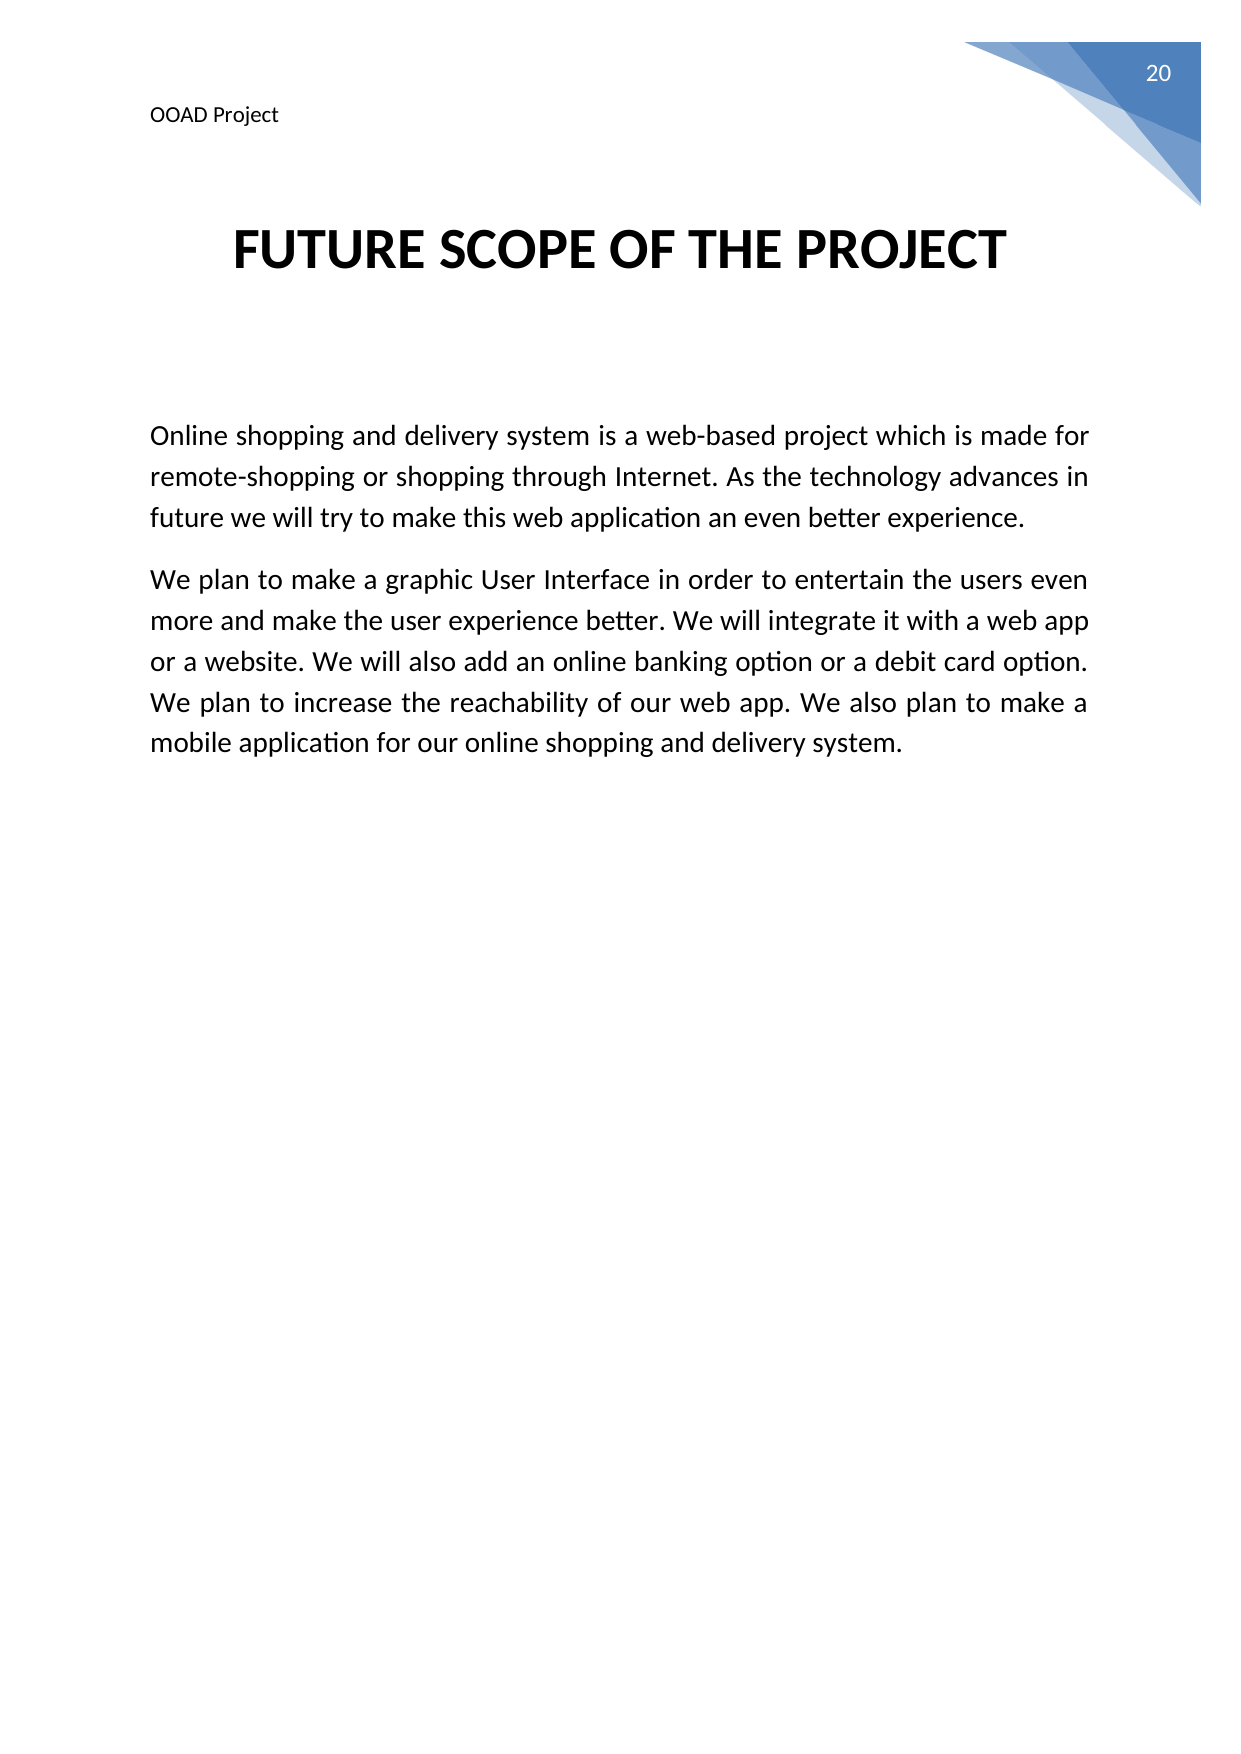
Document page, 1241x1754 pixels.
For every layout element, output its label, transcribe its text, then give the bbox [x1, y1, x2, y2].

text Online shopping and delivery system is a web-based project which is made for remote-shopping or shopping through Internet. As the technology advances in future we will try to make this web application an even better experience. [150, 417, 1090, 535]
picture [963, 42, 1201, 206]
text We plan to make a graphic User Interface in order to entertain the users even more and make the user experience better. We will integrate it with a web app or a website. We will also add an online banking option or a debit card option. We plan to increase the reachability of our web app. We also plan to make a mobile application for our online shopping and delivery system. [150, 561, 1090, 760]
text FUTURE SCOPE OF THE PROJECT [150, 212, 1090, 283]
